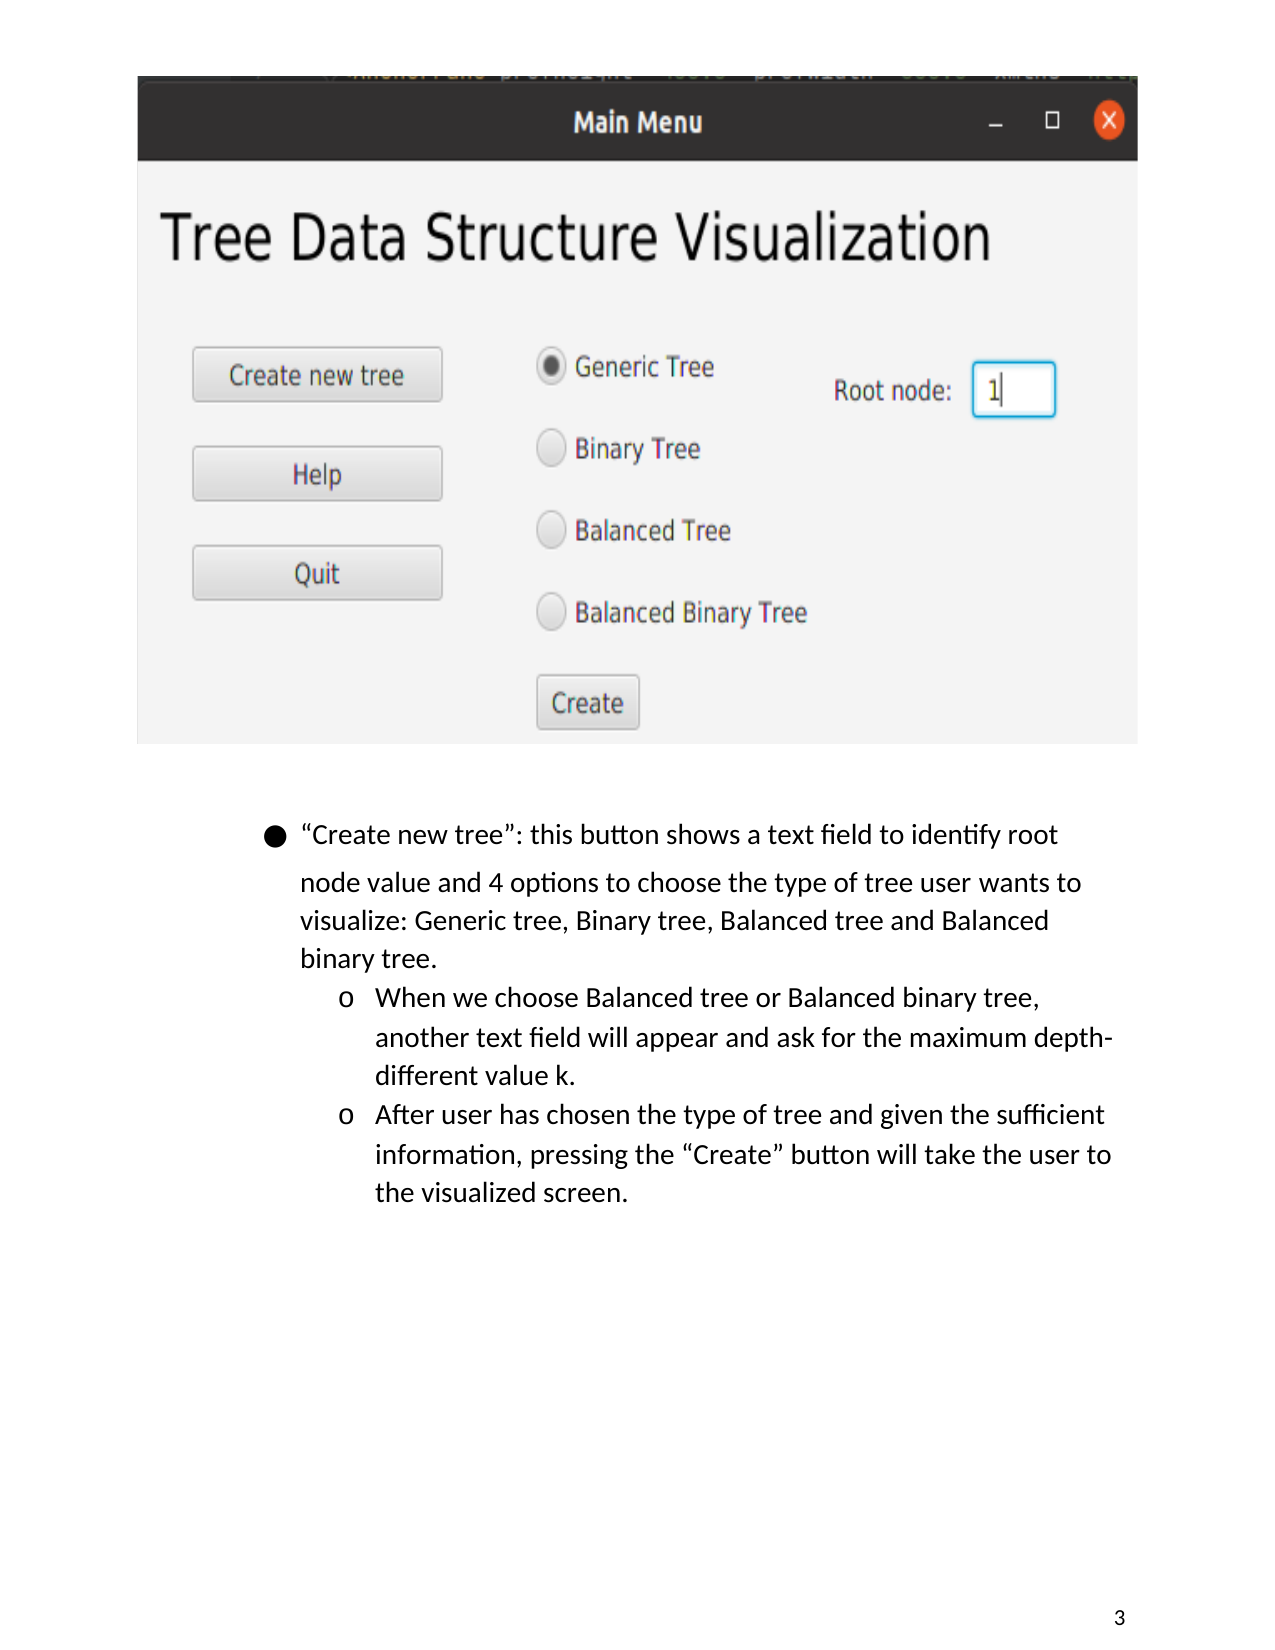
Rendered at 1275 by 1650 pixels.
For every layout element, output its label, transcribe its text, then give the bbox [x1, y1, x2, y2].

list “Create new tree”: this button shows a text field to identify root node value and 4 options to choose the type of tree user wants to visualize: Generic tree, Binary tree, Balanced tree and Balanced binary tree. [262, 801, 1125, 976]
list After user has chosen the type of tree and given the sufficient information, pressing the “Create” button will take the user to the visualized screen. [337, 1096, 1125, 1210]
list When we choose Balanced tree or Balanced binary tree, another text field will appear and ask for the maximum depth-different value k. [337, 979, 1125, 1093]
picture [137, 76, 1138, 744]
